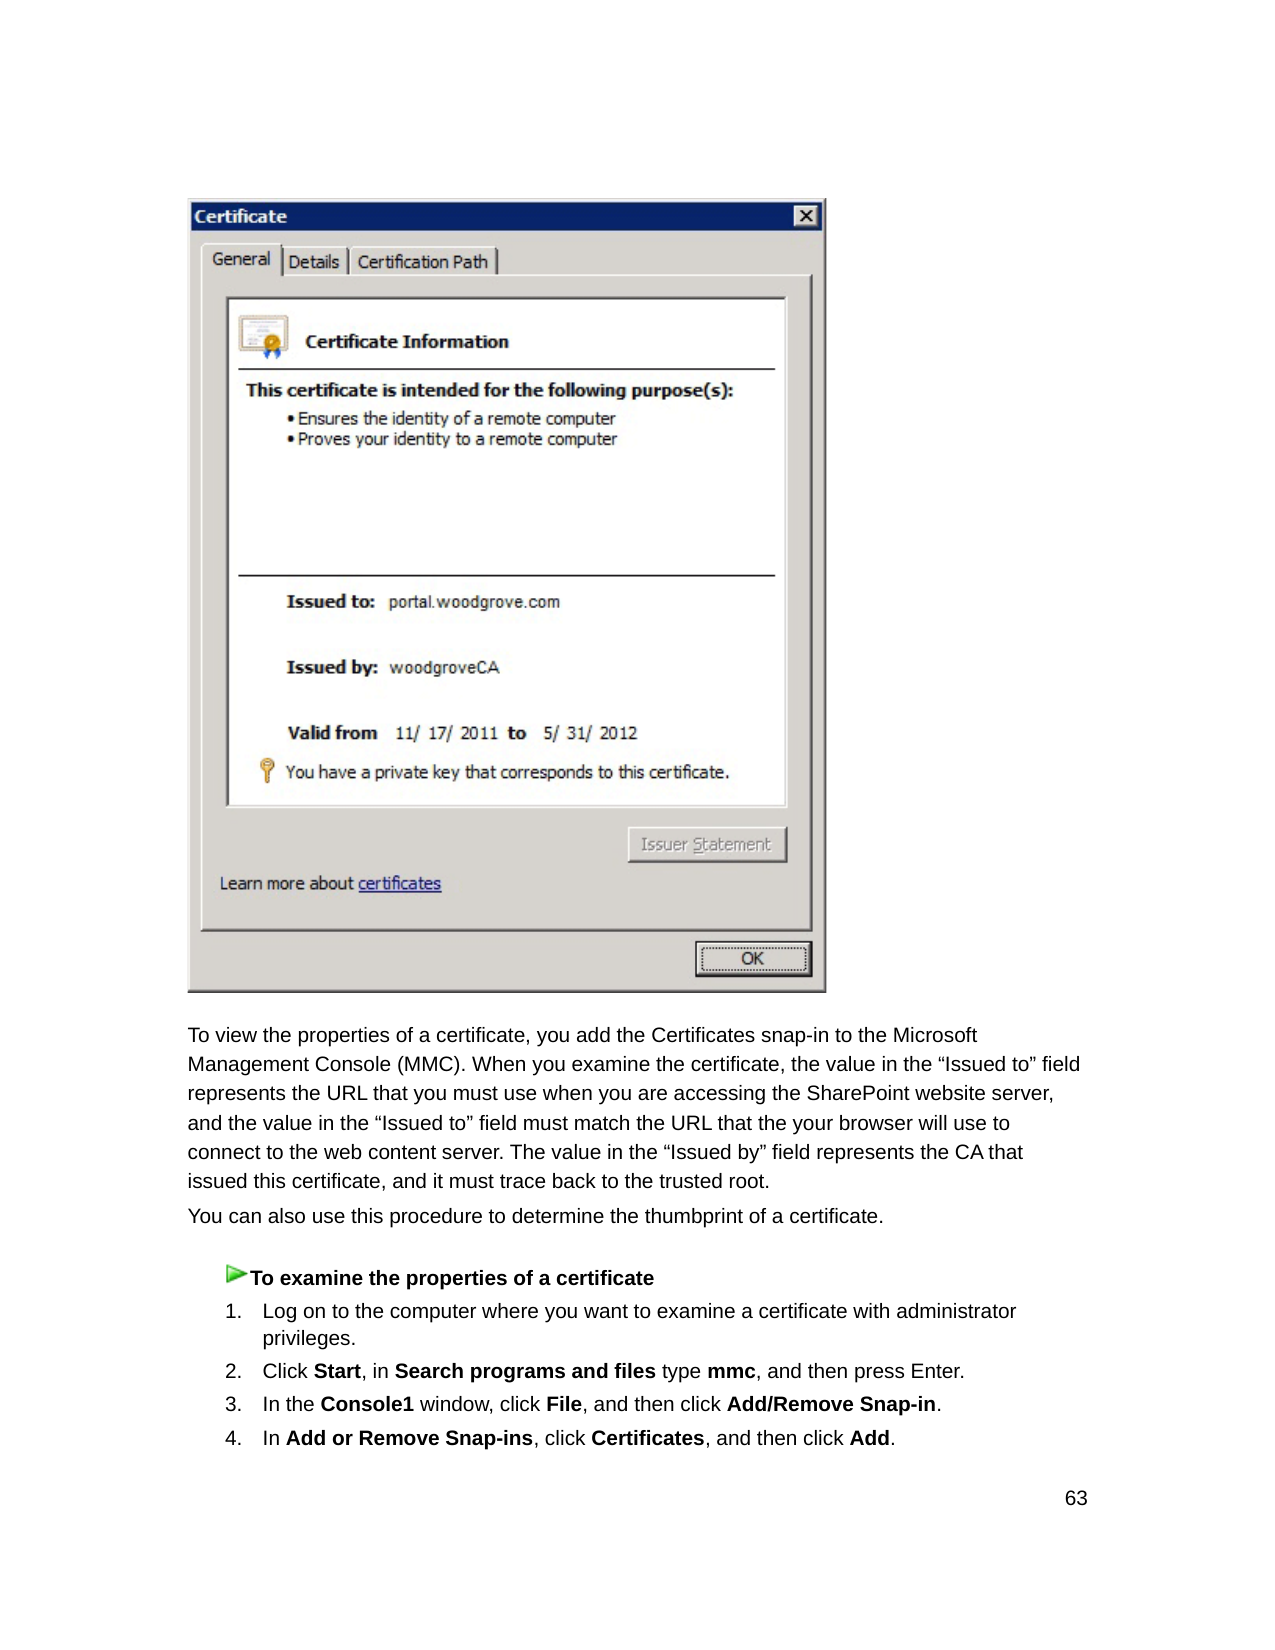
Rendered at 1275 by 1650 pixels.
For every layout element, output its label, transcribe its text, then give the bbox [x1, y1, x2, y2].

title To examine the properties of a certificate [225, 1261, 655, 1290]
picture [225, 1260, 251, 1286]
picture [187, 198, 827, 993]
text To view the properties of a certificate, you add the Certificates snap-in to the Microsoft Management Console (MMC). When you examine the certificate, the value in the “Issued to” field represents the URL that you must use when you are accessing the SharePoint website server, and the value in the “Issued to” field must match the URL that the your browser will use to connect to the web content server. The value in the “Issued by” field represents the CA that issued this certificate, and it must trace back to the trusted root. [187, 1019, 1087, 1194]
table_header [225, 1236, 1087, 1457]
text You can also use this procedure to determine the thumbprint of a certificate. [187, 1200, 1087, 1229]
